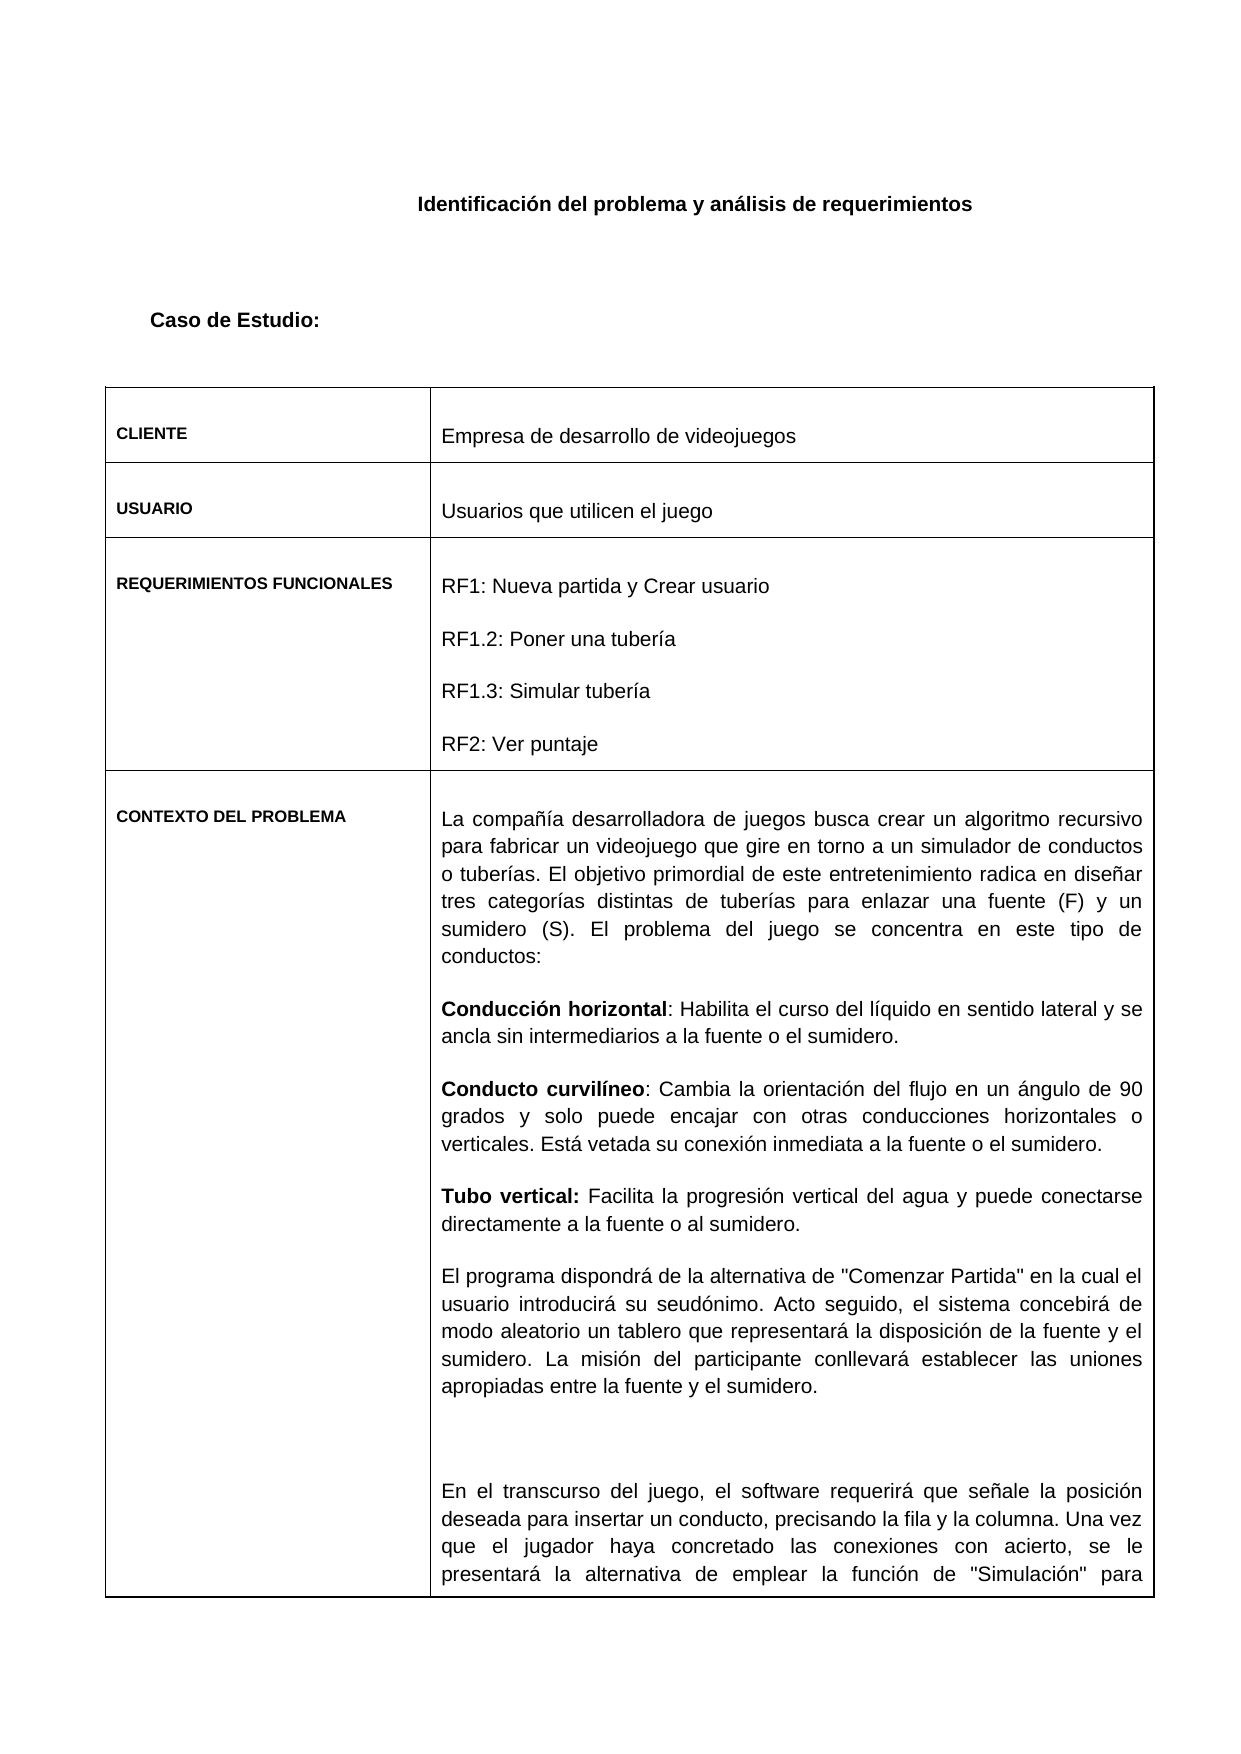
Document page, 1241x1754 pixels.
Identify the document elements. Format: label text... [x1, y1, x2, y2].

table_header CLIENTE [106, 388, 430, 462]
table_cell RF1: Nueva partida y Crear usuario RF1.2: Poner una tubería RF1.3: Simular tubería RF2: Ver puntaje [431, 538, 1153, 769]
subtitle Identificación del problema y análisis de requerimientos [225, 192, 1090, 216]
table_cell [106, 771, 430, 1596]
table_cell REQUERIMIENTOS FUNCIONALES [106, 538, 430, 769]
table_cell Usuarios que utilicen el juego [431, 463, 1153, 537]
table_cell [431, 771, 1153, 1596]
table_cell USUARIO [106, 463, 430, 537]
table_header Empresa de desarrollo de videojuegos [431, 388, 1153, 462]
subtitle Caso de Estudio: [150, 308, 1090, 332]
